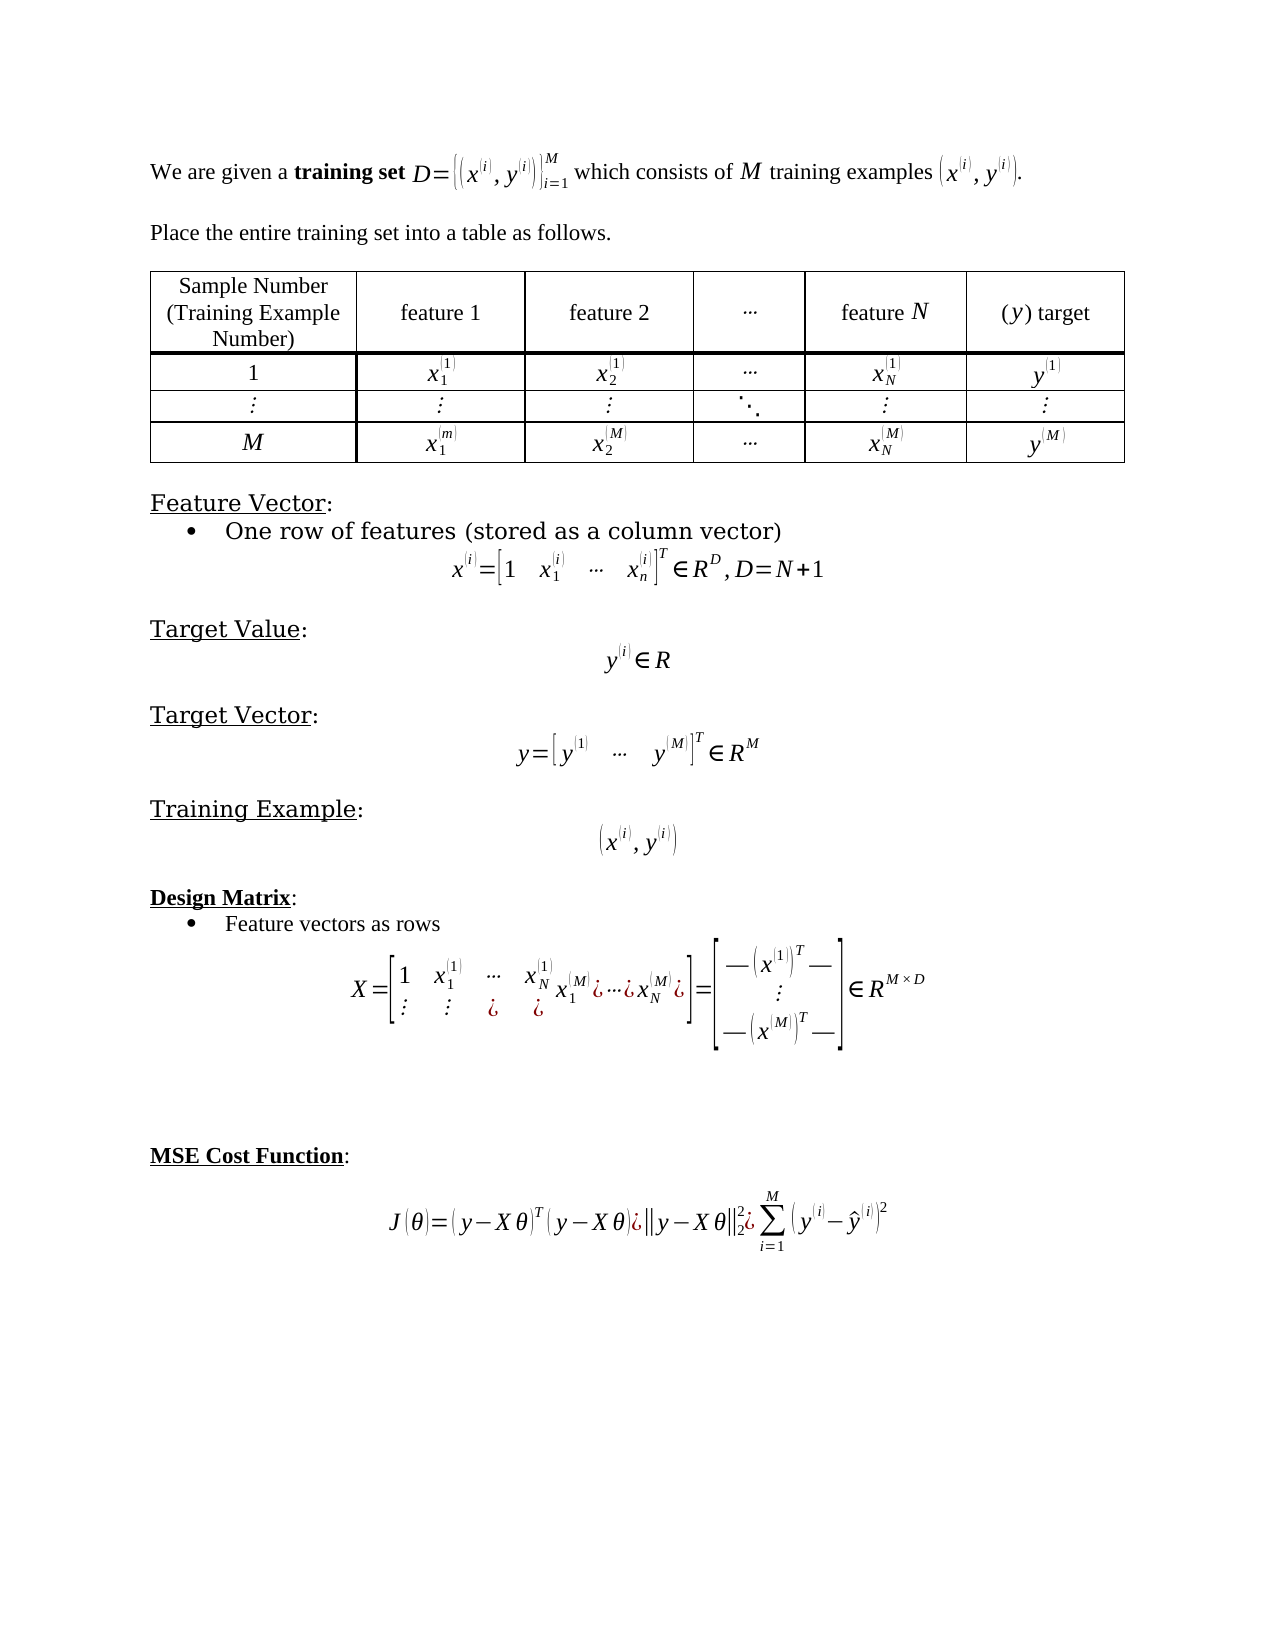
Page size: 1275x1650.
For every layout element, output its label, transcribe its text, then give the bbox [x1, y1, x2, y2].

text Training Example: [150, 795, 1125, 823]
table_cell [526, 391, 693, 421]
table_header feature 1 [357, 272, 524, 351]
table_cell [358, 423, 524, 462]
text Feature Vector: [150, 489, 1125, 517]
table_header feature [806, 272, 966, 351]
table_cell [151, 423, 355, 462]
table_cell [151, 391, 355, 421]
table_cell [967, 355, 1124, 390]
table_cell [526, 423, 693, 462]
table_header Sample Number (Training Example Number) [151, 272, 356, 351]
table_cell [358, 391, 524, 421]
text Place the entire training set into a table as follows. [150, 218, 1125, 245]
table_cell [967, 423, 1124, 462]
table_header [694, 272, 804, 351]
table_cell [694, 391, 804, 421]
list Feature vectors as rows [187, 910, 1125, 937]
text MSE Cost Function: [150, 1142, 1125, 1168]
table_cell [694, 423, 804, 462]
table_cell [806, 391, 966, 421]
text Design Matrix: [150, 884, 1125, 910]
table_cell [967, 391, 1124, 421]
table_cell [806, 355, 966, 390]
table_header () target [967, 272, 1124, 351]
list One row of features (stored as a column vector) [187, 517, 1125, 544]
table_cell [358, 355, 524, 390]
table_cell [526, 355, 693, 390]
table_cell [806, 423, 966, 462]
table_cell 1 [151, 355, 355, 390]
table_header feature 2 [526, 272, 693, 351]
table_cell [694, 355, 804, 390]
text We are given a training set which consists of training examples . [150, 150, 1125, 192]
text Target Vector: [150, 701, 1125, 729]
text Target Value: [150, 615, 1125, 642]
